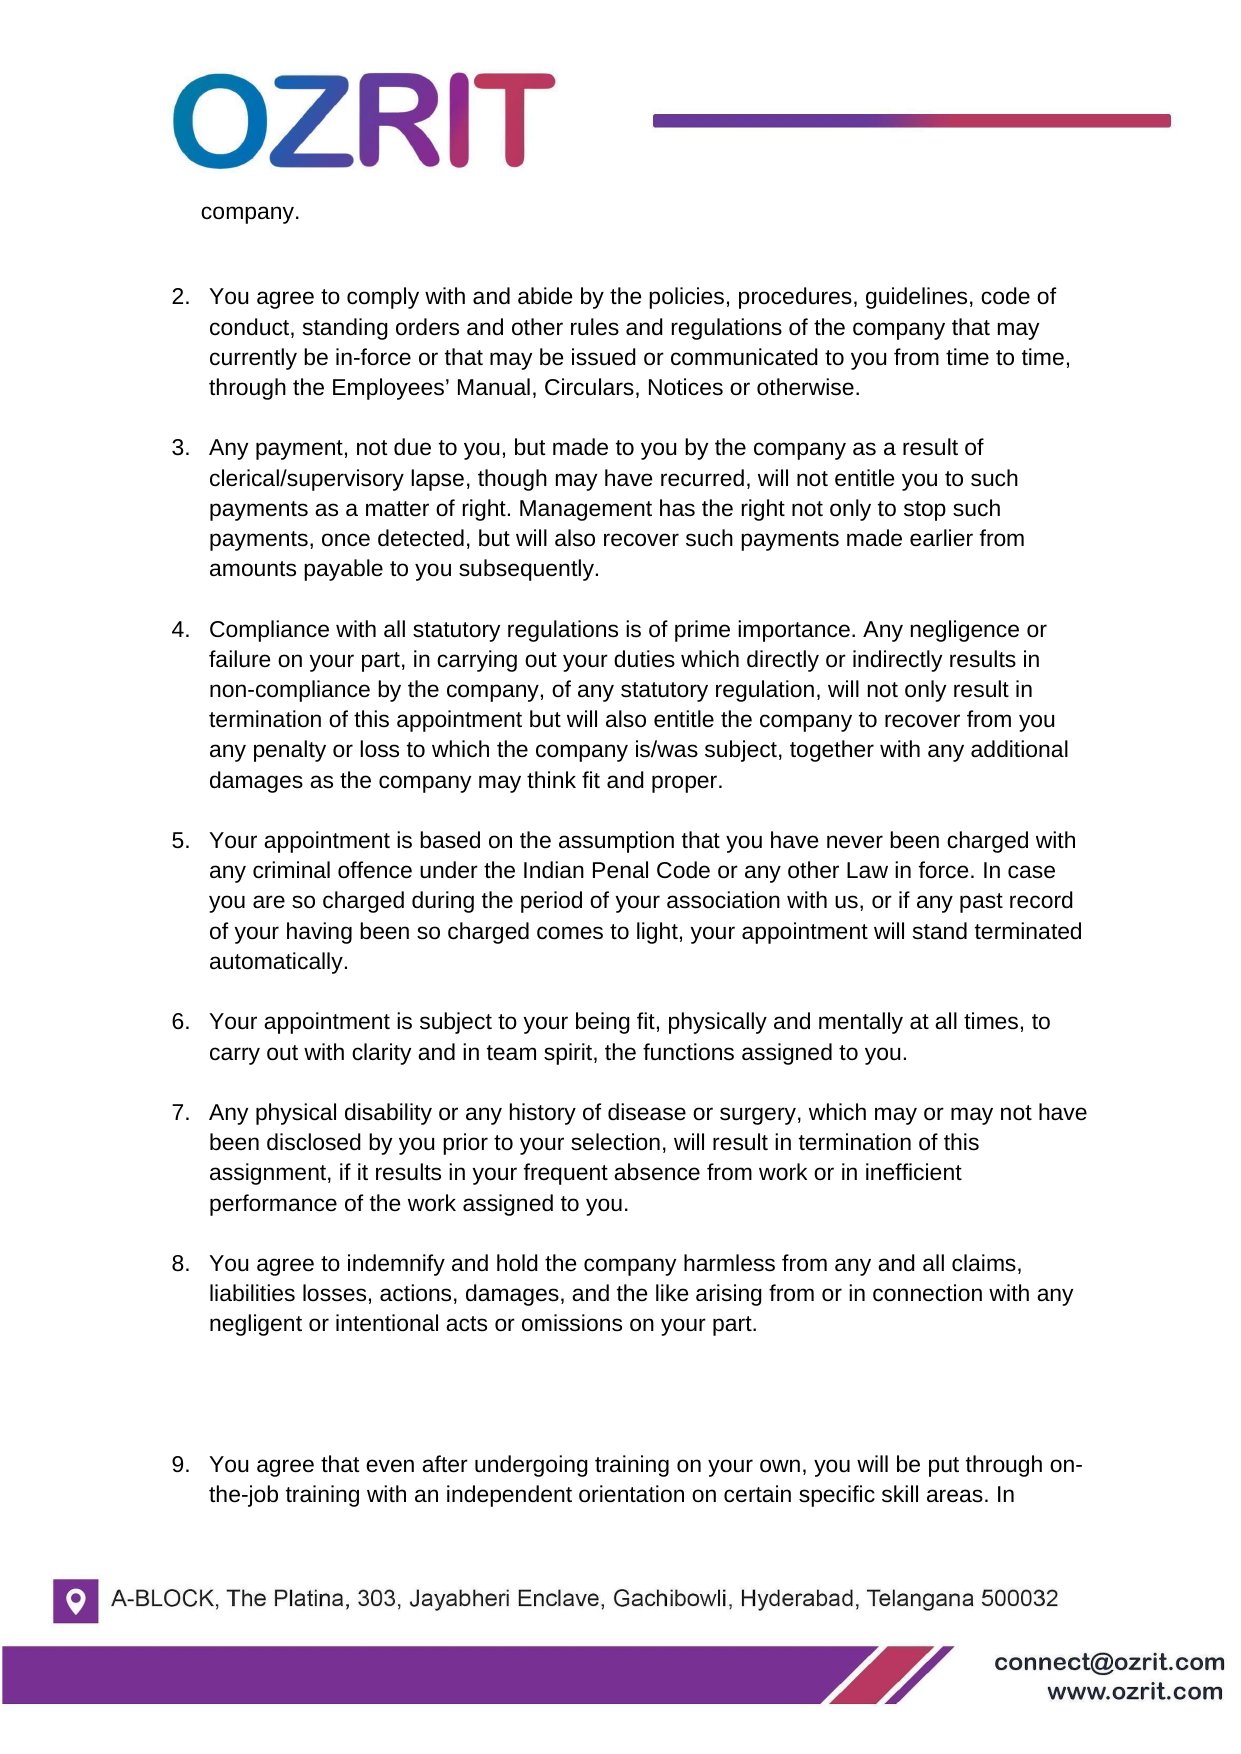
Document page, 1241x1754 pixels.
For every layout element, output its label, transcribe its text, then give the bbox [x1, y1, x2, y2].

list You agree to comply with and abide by the policies, procedures, guidelines, code of conduct, standing orders and other rules and regulations of the company that may currently be in-force or that may be issued or communicated to you from time to time, through the Employees’ Manual, Circulars, Notices or otherwise. [171, 283, 1090, 431]
list Compliance with all statutory regulations is of prime importance. Any negligence or failure on your part, in carrying out your duties which directly or indirectly results in non-compliance by the company, of any statutory regulation, will not only result in termination of this appointment but will also entitle the company to recover from you any penalty or loss to which the company is/was subject, together with any additional damages as the company may think fit and proper. [171, 616, 1090, 823]
picture [150, 35, 1188, 198]
list You agree to indemnify and hold the company harmless from any and all claims, liabilities losses, actions, damages, and the like arising from or in connection with any negligent or intentional acts or omissions on your part. [171, 1250, 1090, 1367]
list Your appointment is subject to your being fit, physically and mentally at all times, to carry out with clarity and in team spirit, the functions assigned to you. [171, 1008, 1090, 1095]
list Any payment, not due to you, but made to you by the company as a result of clerical/supervisory lapse, though may have recurred, will not entitle you to such payments as a matter of right. Management has the right not only to stop such payments, once detected, but will also recover such payments made earlier from amounts payable to you subsequently. [171, 434, 1090, 612]
list Your appointment is based on the assumption that you have never been charged with any criminal offence under the Indian Penal Code or any other Law in force. In case you are so charged during the period of your association with us, or if any past record of your having been so charged comes to light, your appointment will stand terminated automatically. [171, 827, 1090, 1004]
list Any physical disability or any history of disease or surgery, which may or may not have been disclosed by you prior to your selection, will result in termination of this assignment, if it results in your frequent absence from work or in inefficient performance of the work assigned to you. [171, 1099, 1090, 1246]
picture [2, 1550, 1241, 1725]
text company. [150, 198, 1090, 254]
